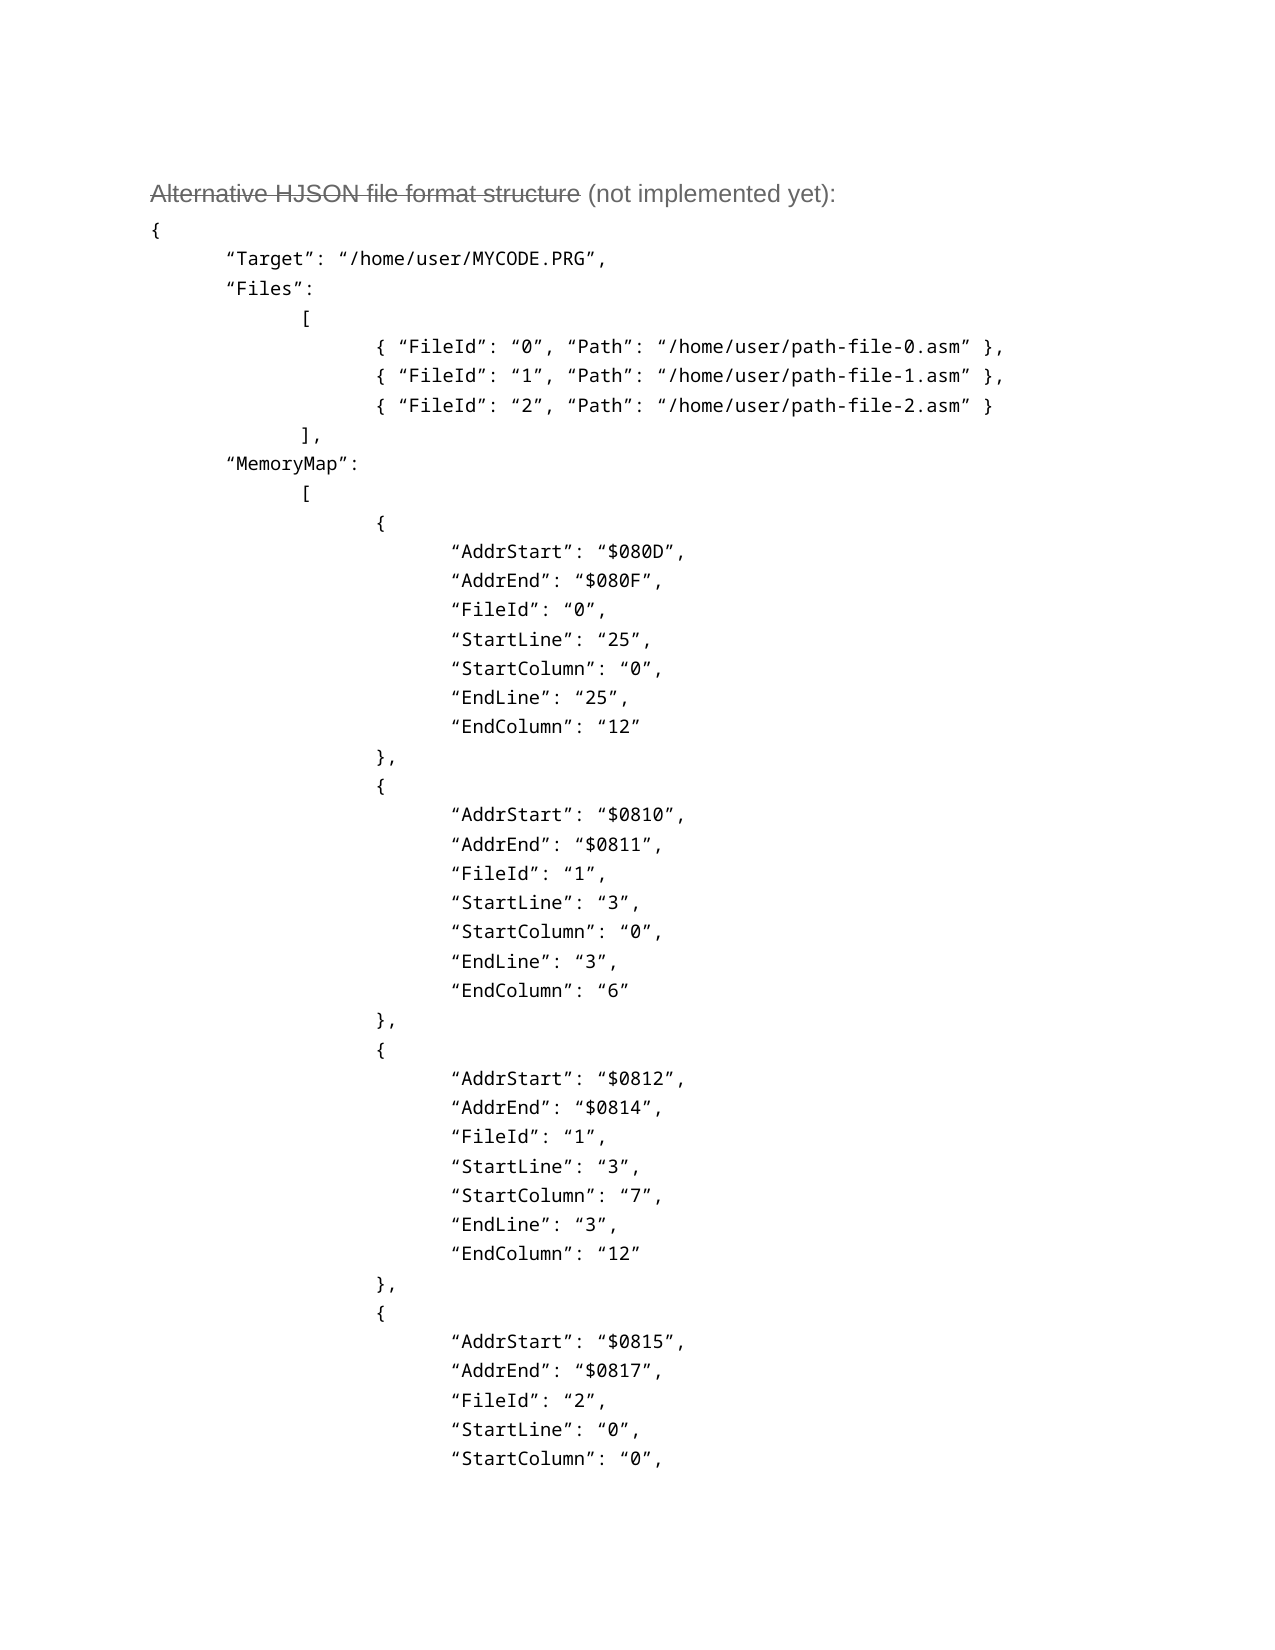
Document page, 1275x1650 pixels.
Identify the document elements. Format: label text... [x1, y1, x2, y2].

text “AddrEnd”: “$0814”, [150, 1094, 1125, 1120]
text { “FileId”: “2”, “Path”: “/home/user/path-file-2.asm” } [300, 392, 1125, 417]
text “AddrEnd”: “$0811”, [150, 831, 1125, 856]
text “AddrStart”: “$0815”, [375, 1328, 1125, 1354]
text }, [150, 743, 1125, 769]
text [ [150, 480, 1125, 505]
text }, [150, 1270, 1125, 1296]
text “AddrEnd”: “$080F”, [150, 567, 1125, 593]
text “StartColumn”: “7”, [150, 1182, 1125, 1208]
text }, [150, 1007, 1125, 1032]
text “EndLine”: “25”, [150, 684, 1125, 710]
text “EndLine”: “3”, [150, 948, 1125, 973]
text “FileId”: “1”, [150, 1124, 1125, 1149]
text { [150, 216, 1125, 242]
text “StartLine”: “0”, [150, 1416, 1125, 1442]
text “AddrStart”: “$080D”, [375, 538, 1125, 564]
text “AddrStart”: “$0812”, [375, 1065, 1125, 1091]
text { [150, 772, 1125, 798]
text “AddrStart”: “$0810”, [375, 802, 1125, 827]
text “EndColumn”: “12” [150, 714, 1125, 739]
text “AddrEnd”: “$0817”, [150, 1358, 1125, 1383]
text “StartLine”: “25”, [150, 626, 1125, 652]
text “FileId”: “2”, [150, 1387, 1125, 1413]
text { [150, 1299, 1125, 1325]
text { “FileId”: “0”, “Path”: “/home/user/path-file-0.asm” }, [300, 333, 1125, 359]
text “FileId”: “0”, [150, 597, 1125, 622]
text “FileId”: “1”, [150, 860, 1125, 886]
text “StartColumn”: “0”, [150, 1446, 1125, 1471]
text “StartLine”: “3”, [150, 1153, 1125, 1178]
text “StartColumn”: “0”, [150, 655, 1125, 681]
text ], [300, 421, 1125, 447]
text “Files”: [150, 275, 1125, 300]
text [ [225, 304, 1125, 329]
subtitle Alternative HJSON file format structure (not implemented yet): [150, 179, 1125, 208]
text “StartLine”: “3”, [150, 889, 1125, 915]
text “StartColumn”: “0”, [150, 919, 1125, 944]
text “MemoryMap”: [150, 450, 1125, 476]
text { [150, 509, 1125, 534]
text { [150, 1036, 1125, 1061]
text { “FileId”: “1”, “Path”: “/home/user/path-file-1.asm” }, [300, 363, 1125, 388]
text “EndColumn”: “6” [150, 977, 1125, 1003]
text “EndLine”: “3”, [150, 1211, 1125, 1237]
text “Target”: “/home/user/MYCODE.PRG”, [150, 246, 1125, 271]
text “EndColumn”: “12” [150, 1241, 1125, 1266]
